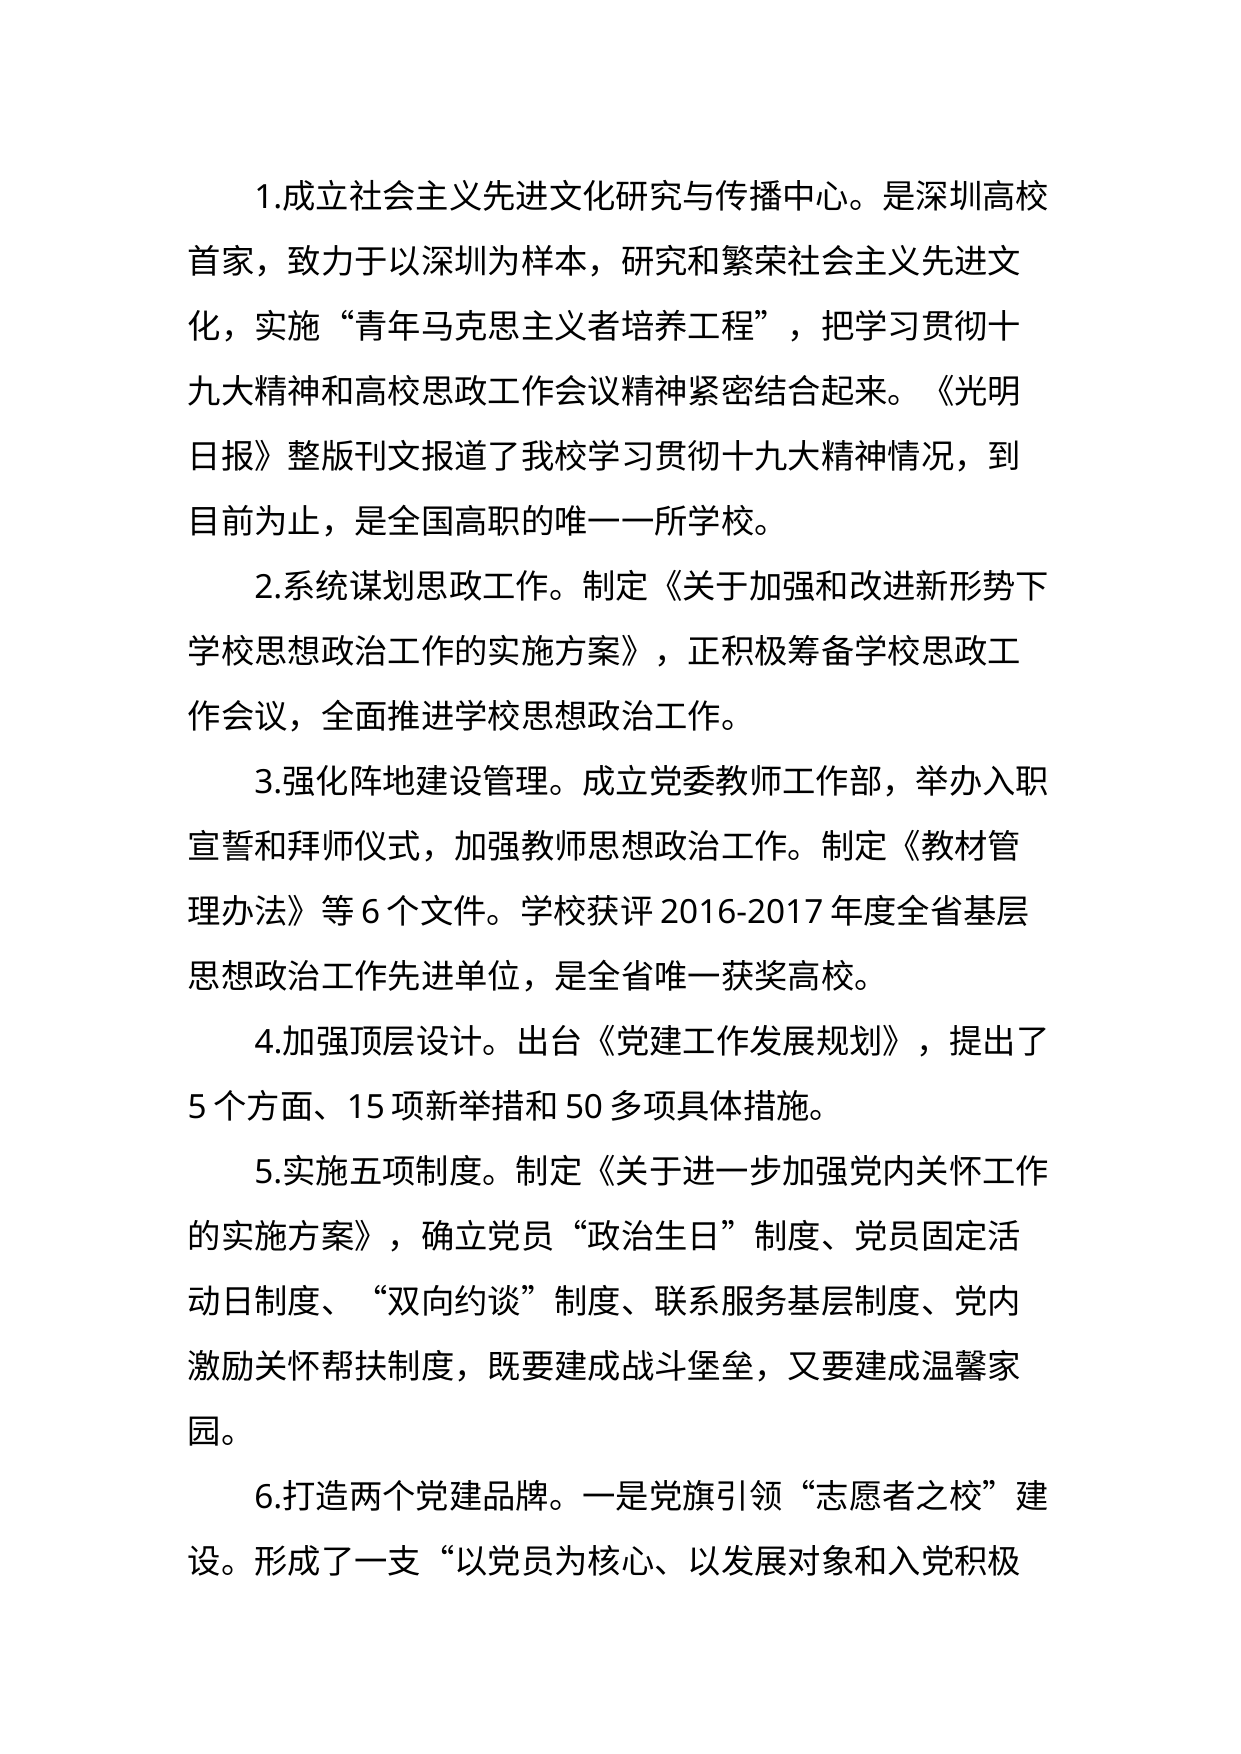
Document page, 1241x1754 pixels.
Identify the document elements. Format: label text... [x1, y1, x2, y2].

text 3.强化阵地建设管理。成立党委教师工作部，举办入职宣誓和拜师仪式，加强教师思想政治工作。制定《教材管理办法》等6个文件。学校获评2016-2017年度全省基层思想政治工作先进单位，是全省唯一获奖高校。 [187, 747, 1053, 1007]
text 4.加强顶层设计。出台《党建工作发展规划》，提出了5个方面、15项新举措和50多项具体措施。 [187, 1007, 1053, 1137]
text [187, 1462, 1053, 1592]
text 5.实施五项制度。制定《关于进一步加强党内关怀工作的实施方案》，确立党员“政治生日”制度、党员固定活动日制度、“双向约谈”制度、联系服务基层制度、党内激励关怀帮扶制度，既要建成战斗堡垒，又要建成温馨家园。 [187, 1137, 1053, 1462]
text 2.系统谋划思政工作。制定《关于加强和改进新形势下学校思想政治工作的实施方案》，正积极筹备学校思政工作会议，全面推进学校思想政治工作。 [187, 552, 1053, 747]
text 1.成立社会主义先进文化研究与传播中心。是深圳高校首家，致力于以深圳为样本，研究和繁荣社会主义先进文化，实施“青年马克思主义者培养工程”，把学习贯彻十九大精神和高校思政工作会议精神紧密结合起来。《光明日报》整版刊文报道了我校学习贯彻十九大精神情况，到目前为止，是全国高职的唯一一所学校。 [187, 162, 1053, 552]
